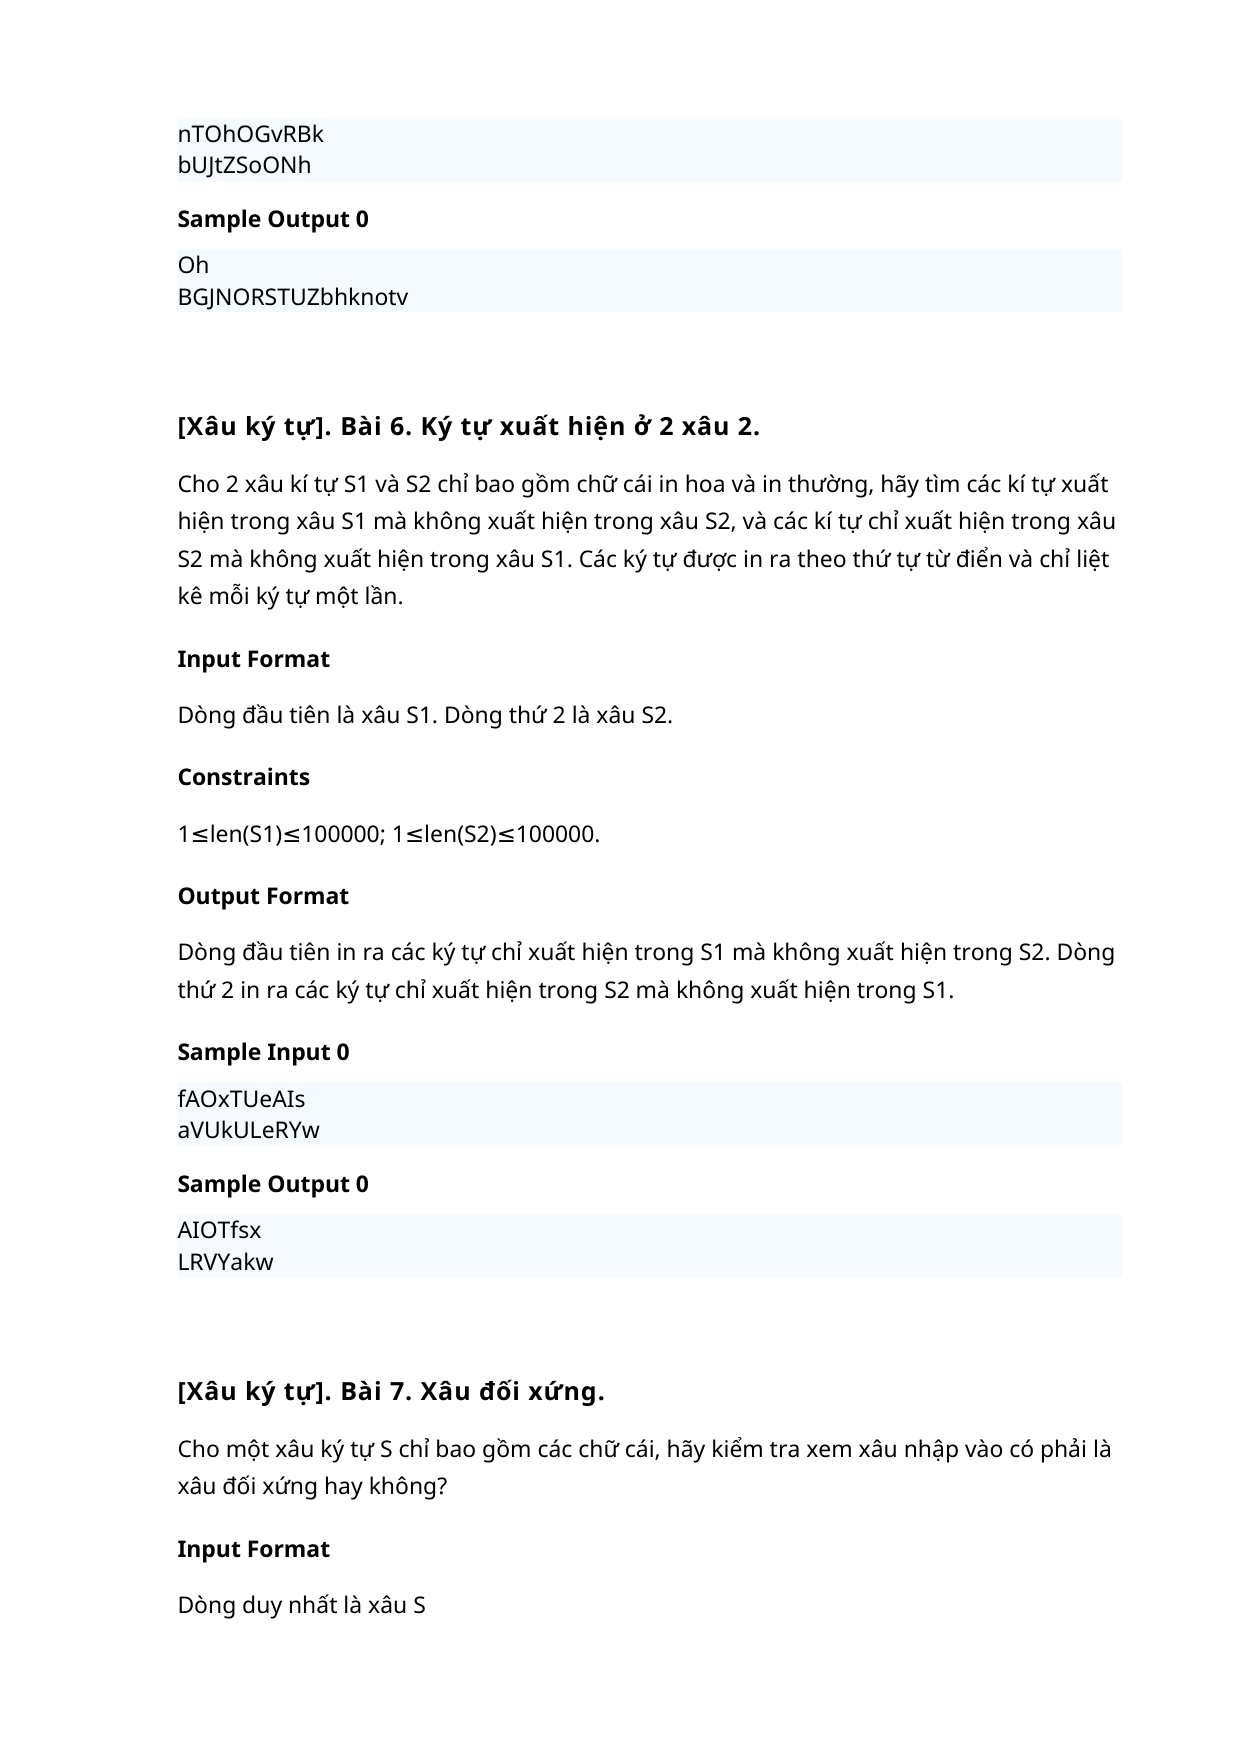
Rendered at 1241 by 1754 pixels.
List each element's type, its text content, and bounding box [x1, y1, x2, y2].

text 1≤len(S1)≤100000; 1≤len(S2)≤100000. [177, 811, 1122, 849]
text nTOhOGvRBk [177, 118, 1122, 149]
text [Xâu ký tự]. Bài 7. Xâu đối xứng. [177, 1373, 1122, 1407]
text LRVYakw [177, 1246, 1122, 1277]
text Cho 2 xâu kí tự S1 và S2 chỉ bao gồm chữ cái in hoa và in thường, hãy tìm các kí tự xuất hiện trong xâu S1 mà không xuất hiện trong xâu S2, và các kí tự chỉ xuất hiện trong xâu S2 mà không xuất hiện trong xâu S1. Các ký tự được in ra theo thứ tự từ điển và chỉ liệt kê mỗi ký tự một lần. [177, 461, 1122, 611]
text Cho một xâu ký tự S chỉ bao gồm các chữ cái, hãy kiểm tra xem xâu nhập vào có phải là xâu đối xứng hay không? [177, 1426, 1122, 1501]
text Constraints [177, 755, 1122, 792]
text Dòng đầu tiên in ra các ký tự chỉ xuất hiện trong S1 mà không xuất hiện trong S2. Dòng thứ 2 in ra các ký tự chỉ xuất hiện trong S2 mà không xuất hiện trong S1. [177, 930, 1122, 1005]
text Oh [177, 249, 1122, 281]
text Dòng đầu tiên là xâu S1. Dòng thứ 2 là xâu S2. [177, 692, 1122, 730]
text fAOxTUeAIs [177, 1083, 1122, 1114]
text Sample Input 0 [177, 1030, 1122, 1067]
text Output Format [177, 874, 1122, 911]
text AIOTfsx [177, 1214, 1122, 1246]
text bUJtZSoONh [177, 149, 1122, 181]
text [Xâu ký tự]. Bài 6. Ký tự xuất hiện ở 2 xâu 2. [177, 408, 1122, 442]
text Dòng duy nhất là xâu S [177, 1582, 1122, 1620]
text BGJNORSTUZbhknotv [177, 281, 1122, 312]
text Sample Output 0 [177, 1161, 1122, 1199]
text aVUkULeRYw [177, 1114, 1122, 1146]
text Sample Output 0 [177, 196, 1122, 234]
text Input Format [177, 636, 1122, 674]
text Input Format [177, 1526, 1122, 1564]
